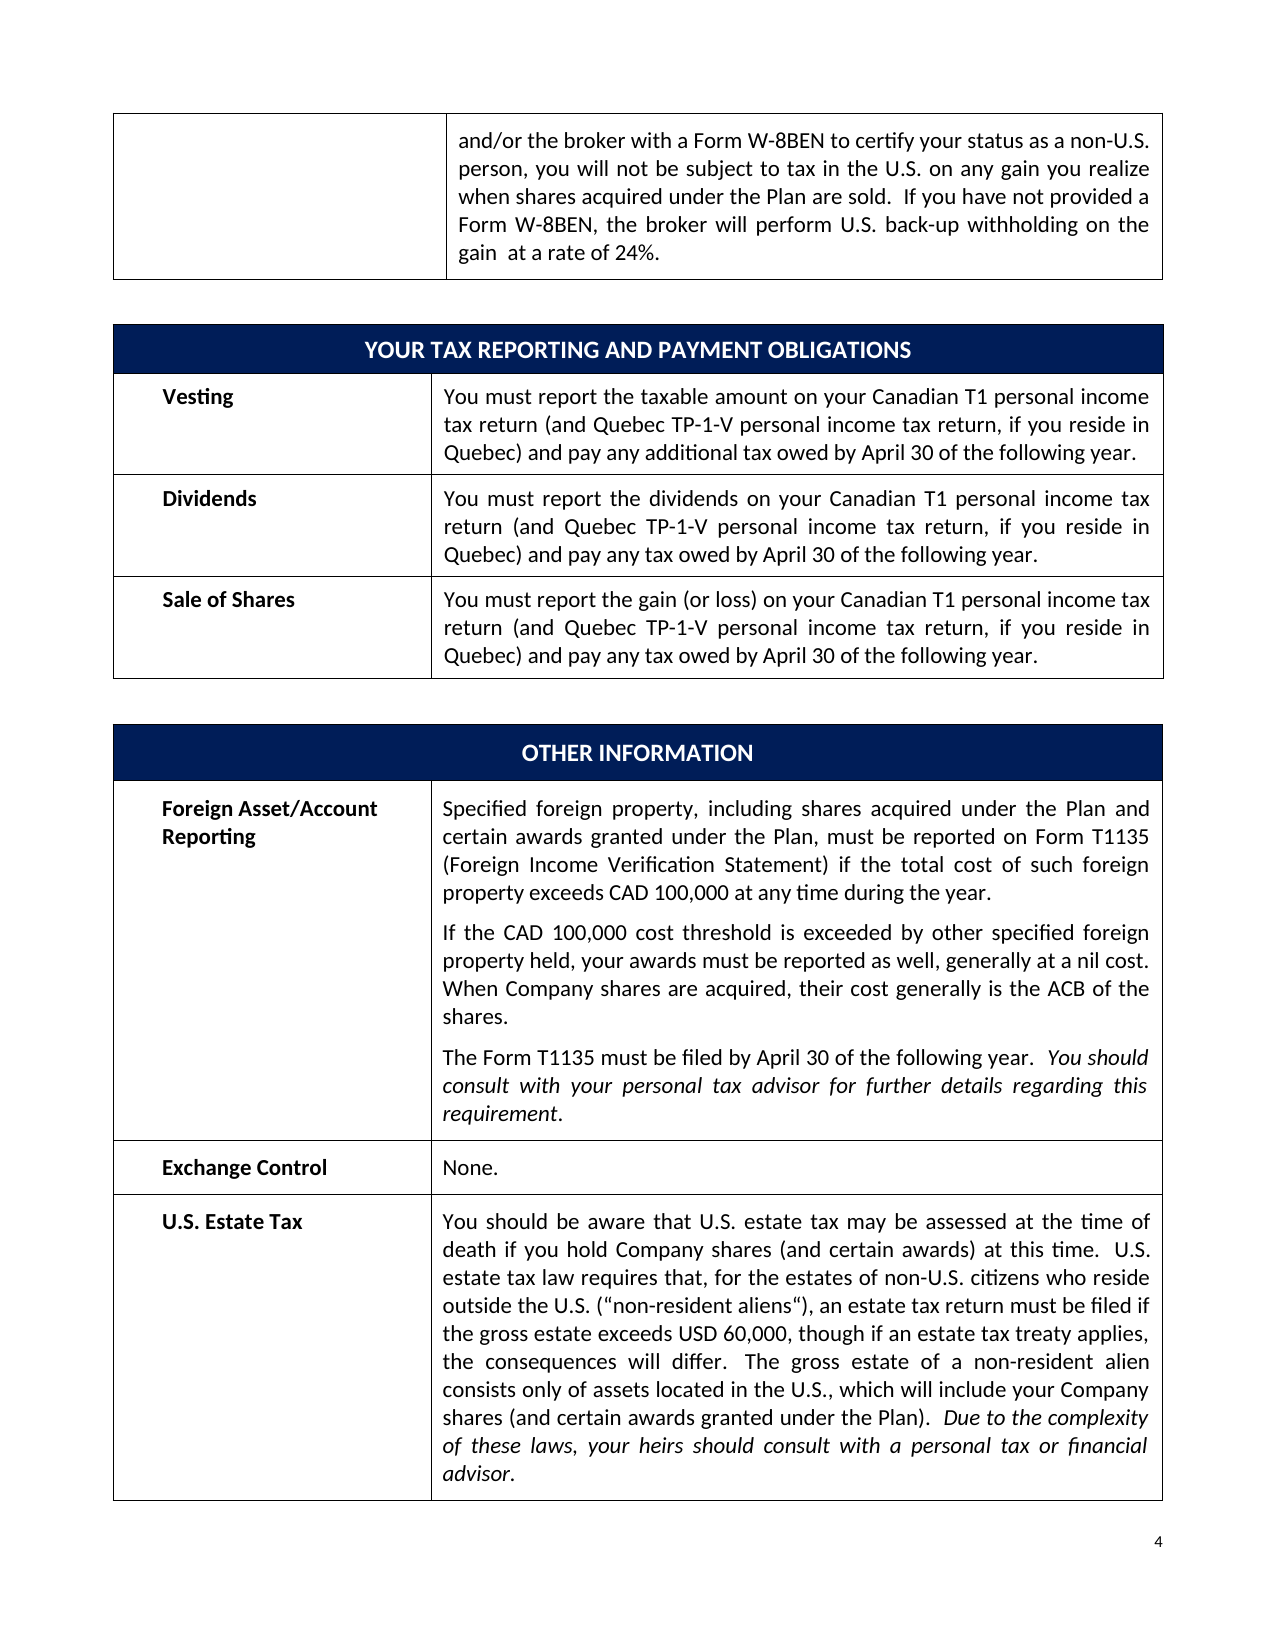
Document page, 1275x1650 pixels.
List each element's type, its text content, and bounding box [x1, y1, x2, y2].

table_cell Foreign Asset/Account Reporting [114, 781, 431, 1139]
table_header YOUR tax REPORTING and payment OBLIGATIONS [114, 325, 1163, 373]
table_cell Vesting [114, 374, 431, 474]
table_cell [114, 114, 446, 279]
table_cell Specified foreign property, including shares acquired under the Plan and certain awards granted under the Plan, must be reported on Form T1135 (Foreign Income Verification Statement) if the total cost of such foreign property exceeds CAD 100,000 at any time during the year. If the CAD 100,000 cost threshold is exceeded by other specified foreign property held, your awards must be reported as well, generally at a nil cost. When Company shares are acquired, their cost generally is the ACB of the shares. The Form T1135 must be filed by April 30 of the following year. You should consult with your personal tax advisor for further details regarding this requirement. [432, 781, 1162, 1139]
table_cell You must report the gain (or loss) on your Canadian T1 personal income tax return (and Quebec TP-1-V personal income tax return, if you reside in Quebec) and pay any tax owed by April 30 of the following year. [432, 577, 1163, 678]
table_cell You should be aware that U.S. estate tax may be assessed at the time of death if you hold Company shares (and certain awards) at this time. U.S. estate tax law requires that, for the estates of non-U.S. citizens who reside outside the U.S. (“non-resident aliens“), an estate tax return must be filed if the gross estate exceeds USD 60,000, though if an estate tax treaty applies, the consequences will differ. The gross estate of a non-resident alien consists only of assets located in the U.S., which will include your Company shares (and certain awards granted under the Plan). Due to the complexity of these laws, your heirs should consult with a personal tax or financial advisor. [432, 1195, 1162, 1500]
table_cell You must report the taxable amount on your Canadian T1 personal income tax return (and Quebec TP-1-V personal income tax return, if you reside in Quebec) and pay any additional tax owed by April 30 of the following year. [432, 374, 1163, 474]
table_cell Dividends [114, 475, 431, 576]
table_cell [447, 114, 1162, 279]
table_cell Exchange Control [114, 1141, 431, 1193]
table_cell None. [432, 1141, 1162, 1193]
table_cell You must report the dividends on your Canadian T1 personal income tax return (and Quebec TP-1-V personal income tax return, if you reside in Quebec) and pay any tax owed by April 30 of the following year. [432, 475, 1163, 576]
table_cell U.S. Estate Tax [114, 1195, 431, 1500]
table_header Other Information [114, 725, 1162, 780]
table_cell Sale of Shares [114, 577, 431, 678]
